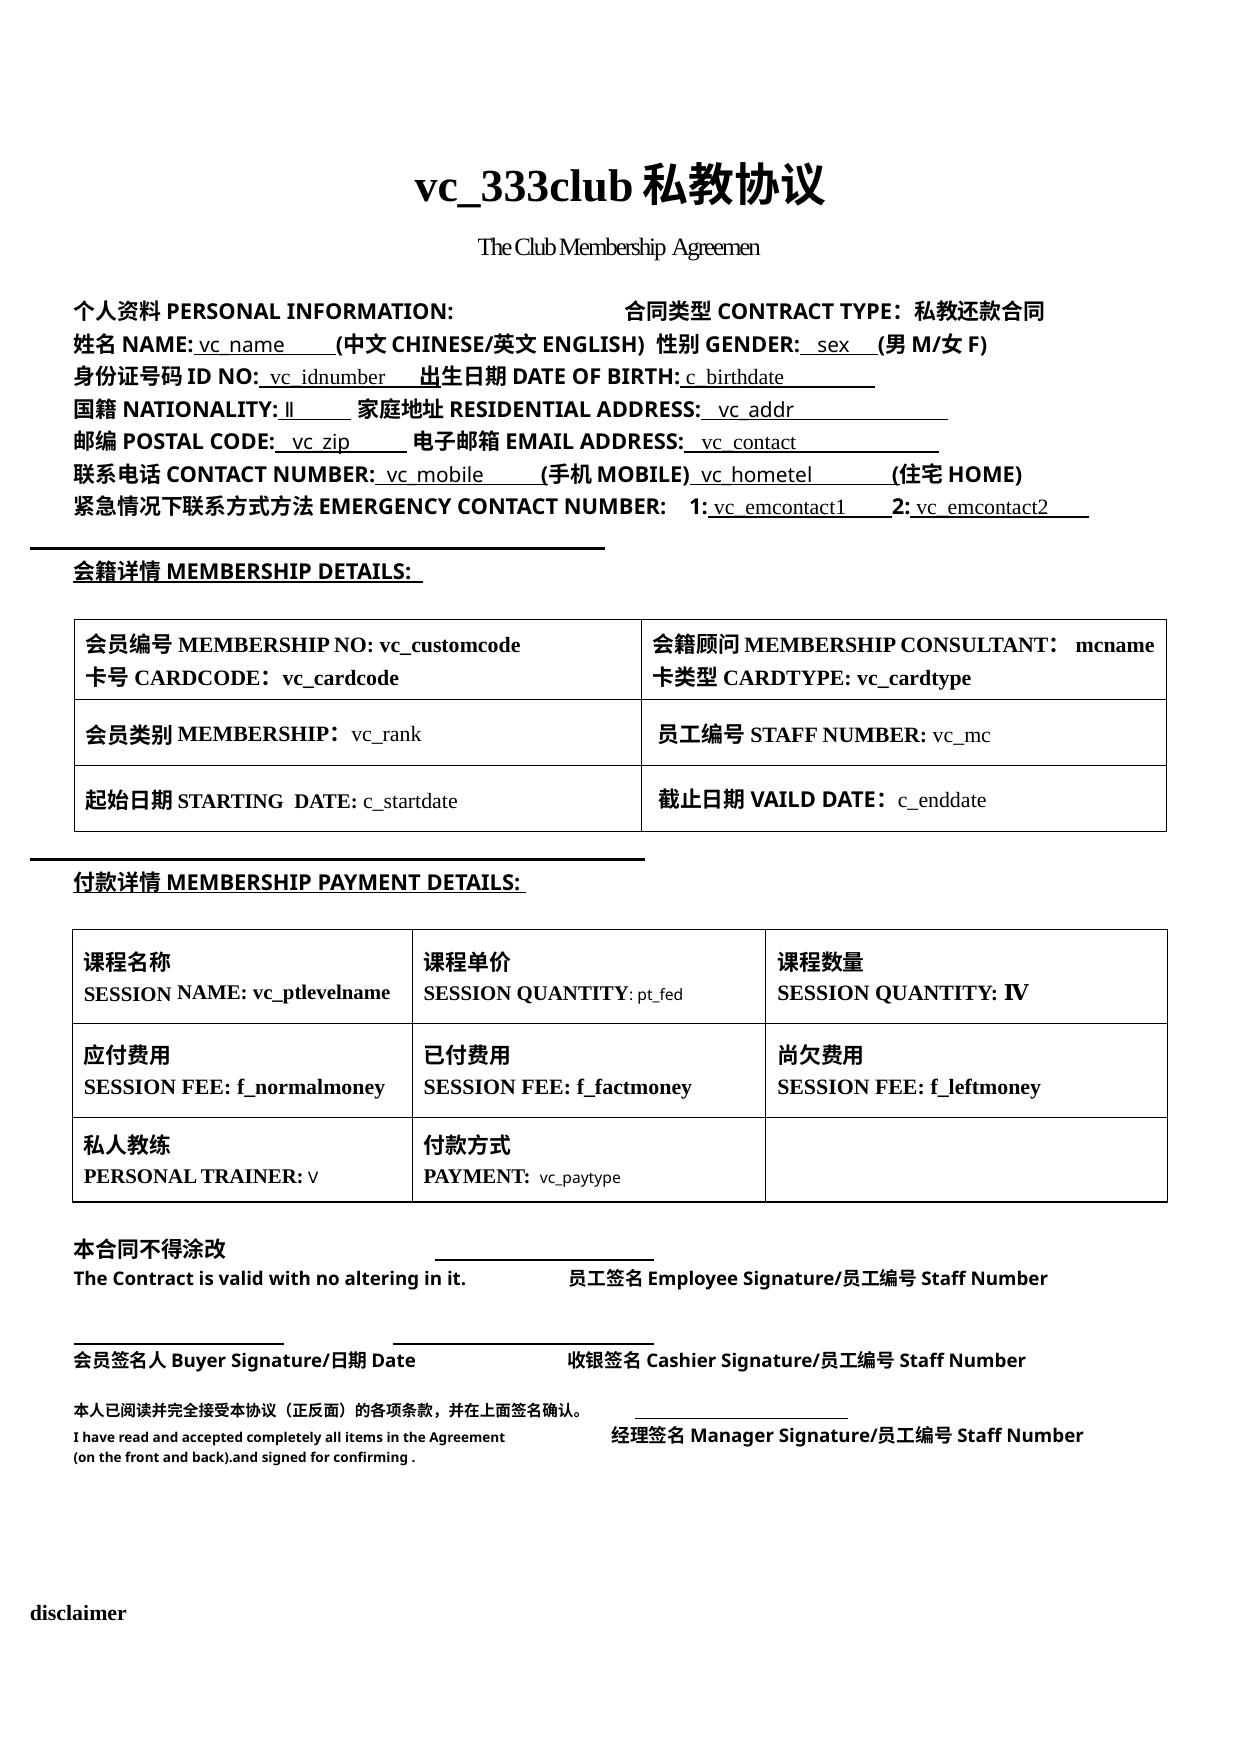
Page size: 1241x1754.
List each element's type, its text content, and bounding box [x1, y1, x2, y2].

text 个人资料 PERSONAL INFORMATION: 合同类型 CONTRACT TYPE：私教还款合同 [29, 294, 1211, 326]
text 本人已阅读并完全接受本协议（正反面）的各项条款，并在上面签名确认。 [29, 1398, 1211, 1421]
table_cell 已付费用 SESSION FEE: f_factmoney [413, 1024, 765, 1117]
text 国籍 NATIONALITY: Ⅱ 家庭地址RESIDENTIAL ADDRESS: vc_addr [29, 391, 1211, 424]
text vc_333club私教协议 [29, 131, 1211, 229]
table_cell [766, 1118, 1167, 1201]
table_header 课程数量 SESSION QUANTITY: Ⅳ [766, 930, 1167, 1023]
text I have read and accepted completely all items in the Agreement 经理签名Manager Signature/员工编号 Staff Number [29, 1421, 1211, 1448]
table_cell 员工编号 STAFF NUMBER: vc_mc [642, 700, 1166, 765]
text (on the front and back).and signed for confirming . [29, 1448, 1211, 1467]
table_cell 私人教练 PERSONAL TRAINER: Ⅴ [73, 1118, 412, 1201]
text 身份证号码ID NO: vc_idnumber 出生日期 DATE OF BIRTH: c_birthdate [29, 359, 1211, 391]
text 紧急情况下联系方式方法EMERGENCY CONTACT NUMBER: 1: vc_emcontact1 2: vc_emcontact2 [29, 489, 1211, 521]
table_cell 付款方式 PAYMENT: vc_paytype [413, 1118, 765, 1201]
text 会籍详情 MEMBERSHIP DETAILS: [29, 554, 1211, 586]
table_cell 应付费用 SESSION FEE: f_normalmoney [73, 1024, 412, 1117]
text The Club Membership Agreemen [29, 229, 1211, 261]
text 联系电话 CONTACT NUMBER: vc_mobile (手机MOBILE) vc_hometel (住宅HOME) [29, 456, 1211, 489]
text The Contract is valid with no altering in it. 员工签名Employee Signature/员工编号 Staff Number [29, 1264, 1211, 1291]
table_cell 截止日期 VAILD DATE：c_enddate [642, 766, 1166, 831]
table_header 会籍顾问MEMBERSHIP CONSULTANT： mcname 卡类型 CARDTYPE: vc_cardtype [642, 620, 1166, 699]
text 姓名NAME: vc_name (中文CHINESE/英文ENGLISH) 性别 GENDER: sex (男M/女F) [29, 326, 1211, 359]
table_cell 起始日期STARTING DATE: c_startdate [75, 766, 641, 831]
table_header 会员编号 MEMBERSHIP NO: vc_customcode 卡号 CARDCODE：vc_cardcode [75, 620, 641, 699]
text 会员签名人Buyer Signature/日期Date 收银签名 Cashier Signature/员工编号 Staff Number [29, 1346, 1211, 1373]
table_header 课程名称 SESSION NAME: vc_ptlevelname [73, 930, 412, 1023]
text 邮编 POSTAL CODE: vc_zip 电子邮箱 EMAIL ADDRESS: vc_contact [29, 424, 1211, 456]
text 付款详情 MEMBERSHIP PAYMENT DETAILS: [29, 864, 1211, 897]
text disclaimer [29, 1597, 1211, 1629]
table_cell 尚欠费用 SESSION FEE: f_leftmoney [766, 1024, 1167, 1117]
text 本合同不得涂改 [29, 1232, 1211, 1264]
table_header 课程单价 SESSION QUANTITY: pt_fed [413, 930, 765, 1023]
table_cell 会员类别MEMBERSHIP：vc_rank [75, 700, 641, 765]
